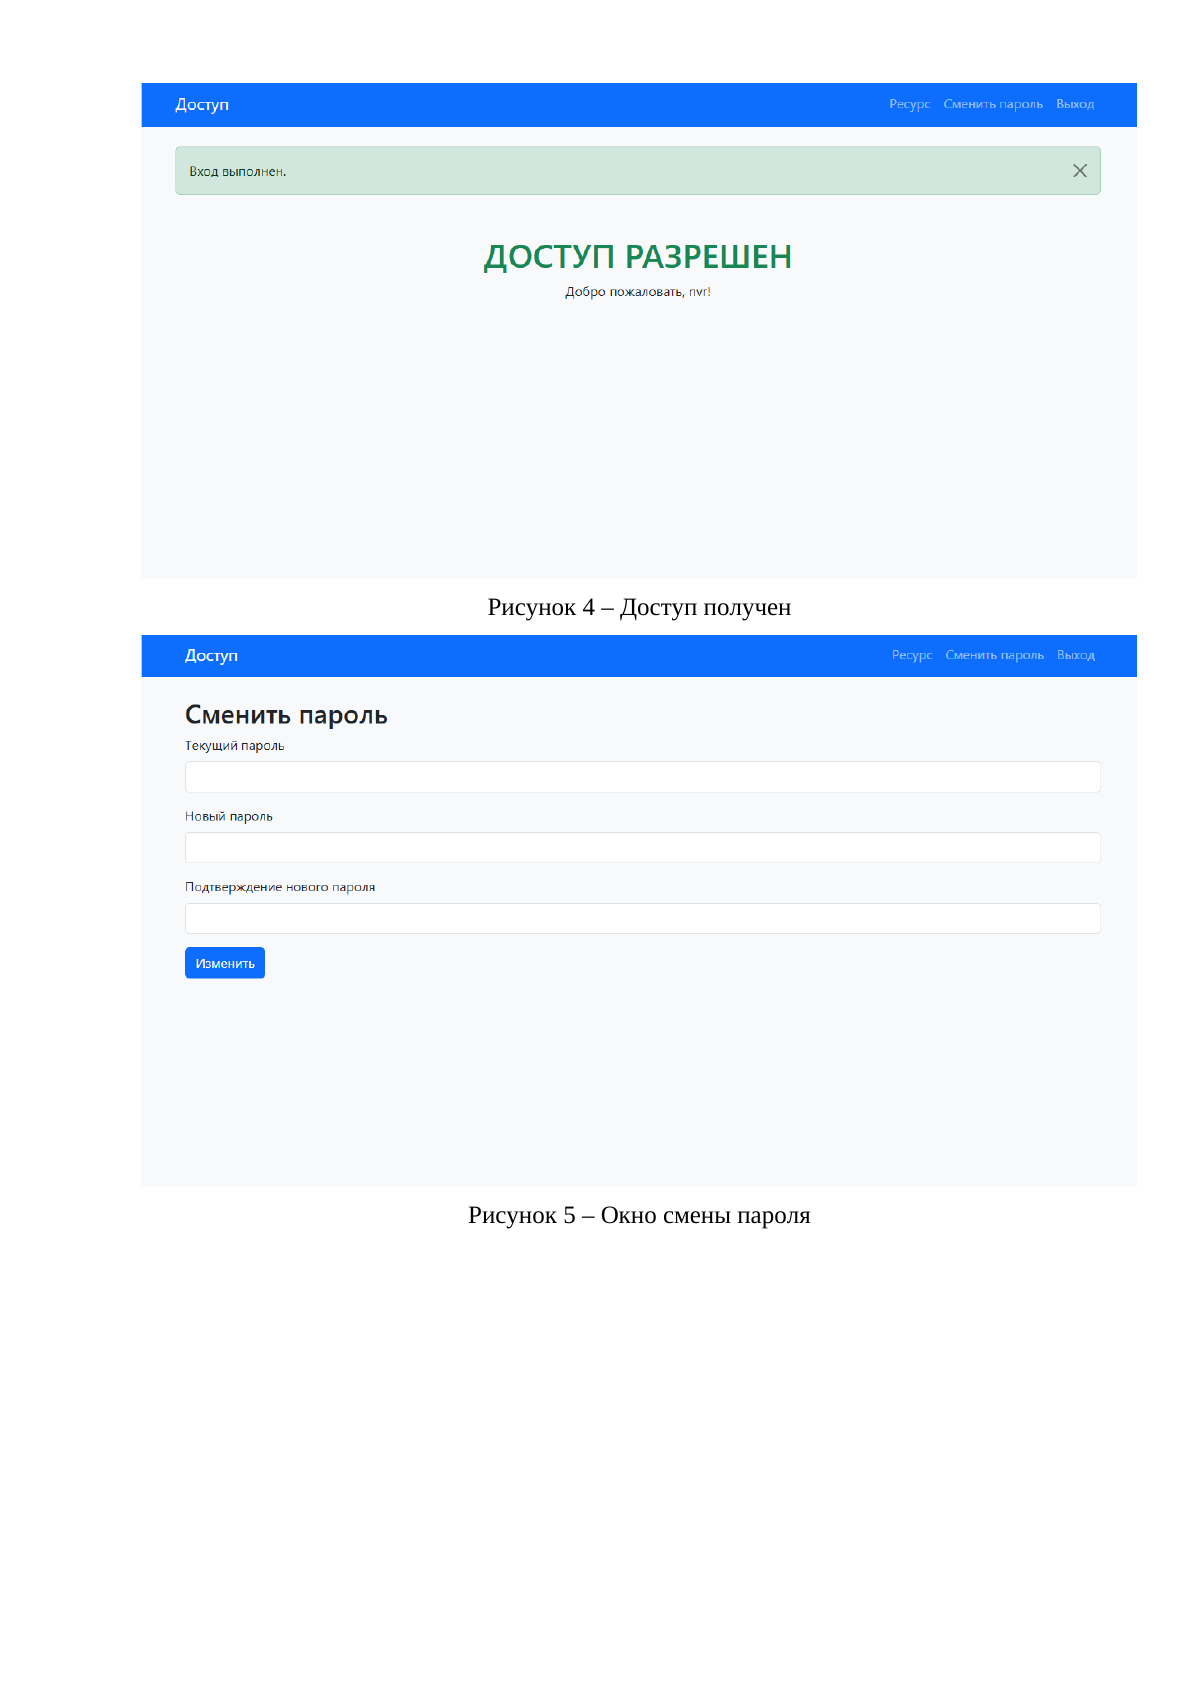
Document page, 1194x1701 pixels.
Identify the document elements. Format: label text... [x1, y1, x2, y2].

picture [141, 635, 1137, 1187]
text Рисунок 4 – Доступ получен [142, 592, 1137, 621]
picture [141, 83, 1137, 579]
text Рисунок 5 – Окно смены пароля [142, 1201, 1137, 1229]
